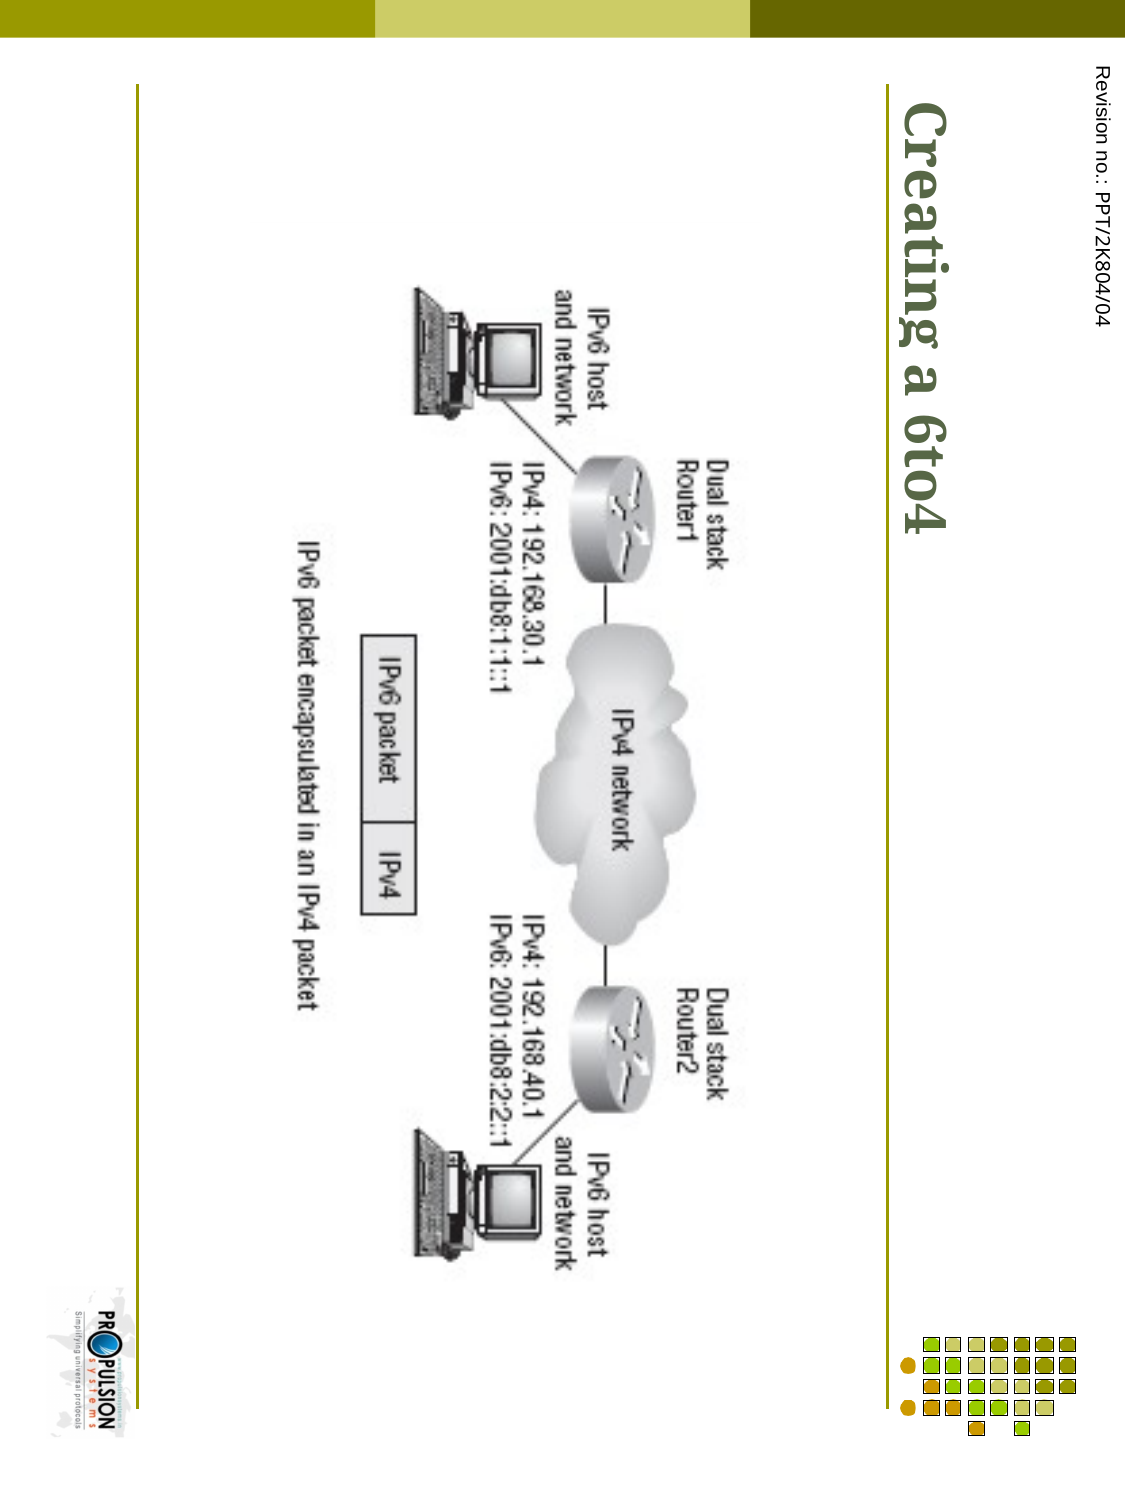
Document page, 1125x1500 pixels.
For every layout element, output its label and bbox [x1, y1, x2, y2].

picture [1015, 1358, 1029, 1373]
picture [1036, 1380, 1053, 1393]
picture [1060, 1338, 1075, 1351]
picture [969, 1422, 984, 1435]
picture [946, 1401, 960, 1415]
picture [1036, 1358, 1053, 1373]
picture [991, 1338, 1007, 1351]
picture [991, 1401, 1007, 1415]
picture [924, 1358, 939, 1373]
picture [969, 1358, 984, 1373]
picture [969, 1380, 984, 1393]
picture [1015, 1401, 1029, 1415]
picture [900, 1400, 916, 1416]
picture [1060, 1380, 1075, 1393]
picture [946, 1358, 960, 1373]
picture [900, 1357, 916, 1374]
picture [924, 1380, 939, 1393]
picture [946, 1338, 960, 1351]
picture [924, 1338, 939, 1351]
picture [991, 1380, 1007, 1393]
picture [991, 1358, 1007, 1373]
picture [924, 1401, 939, 1415]
picture [250, 221, 762, 1344]
picture [1015, 1422, 1029, 1435]
picture [1015, 1338, 1029, 1351]
picture [1036, 1338, 1053, 1351]
picture [969, 1401, 984, 1415]
picture [1036, 1401, 1053, 1415]
picture [969, 1338, 984, 1351]
picture [946, 1380, 960, 1393]
picture [1060, 1358, 1075, 1373]
picture [1015, 1380, 1029, 1393]
picture [47, 1287, 135, 1439]
